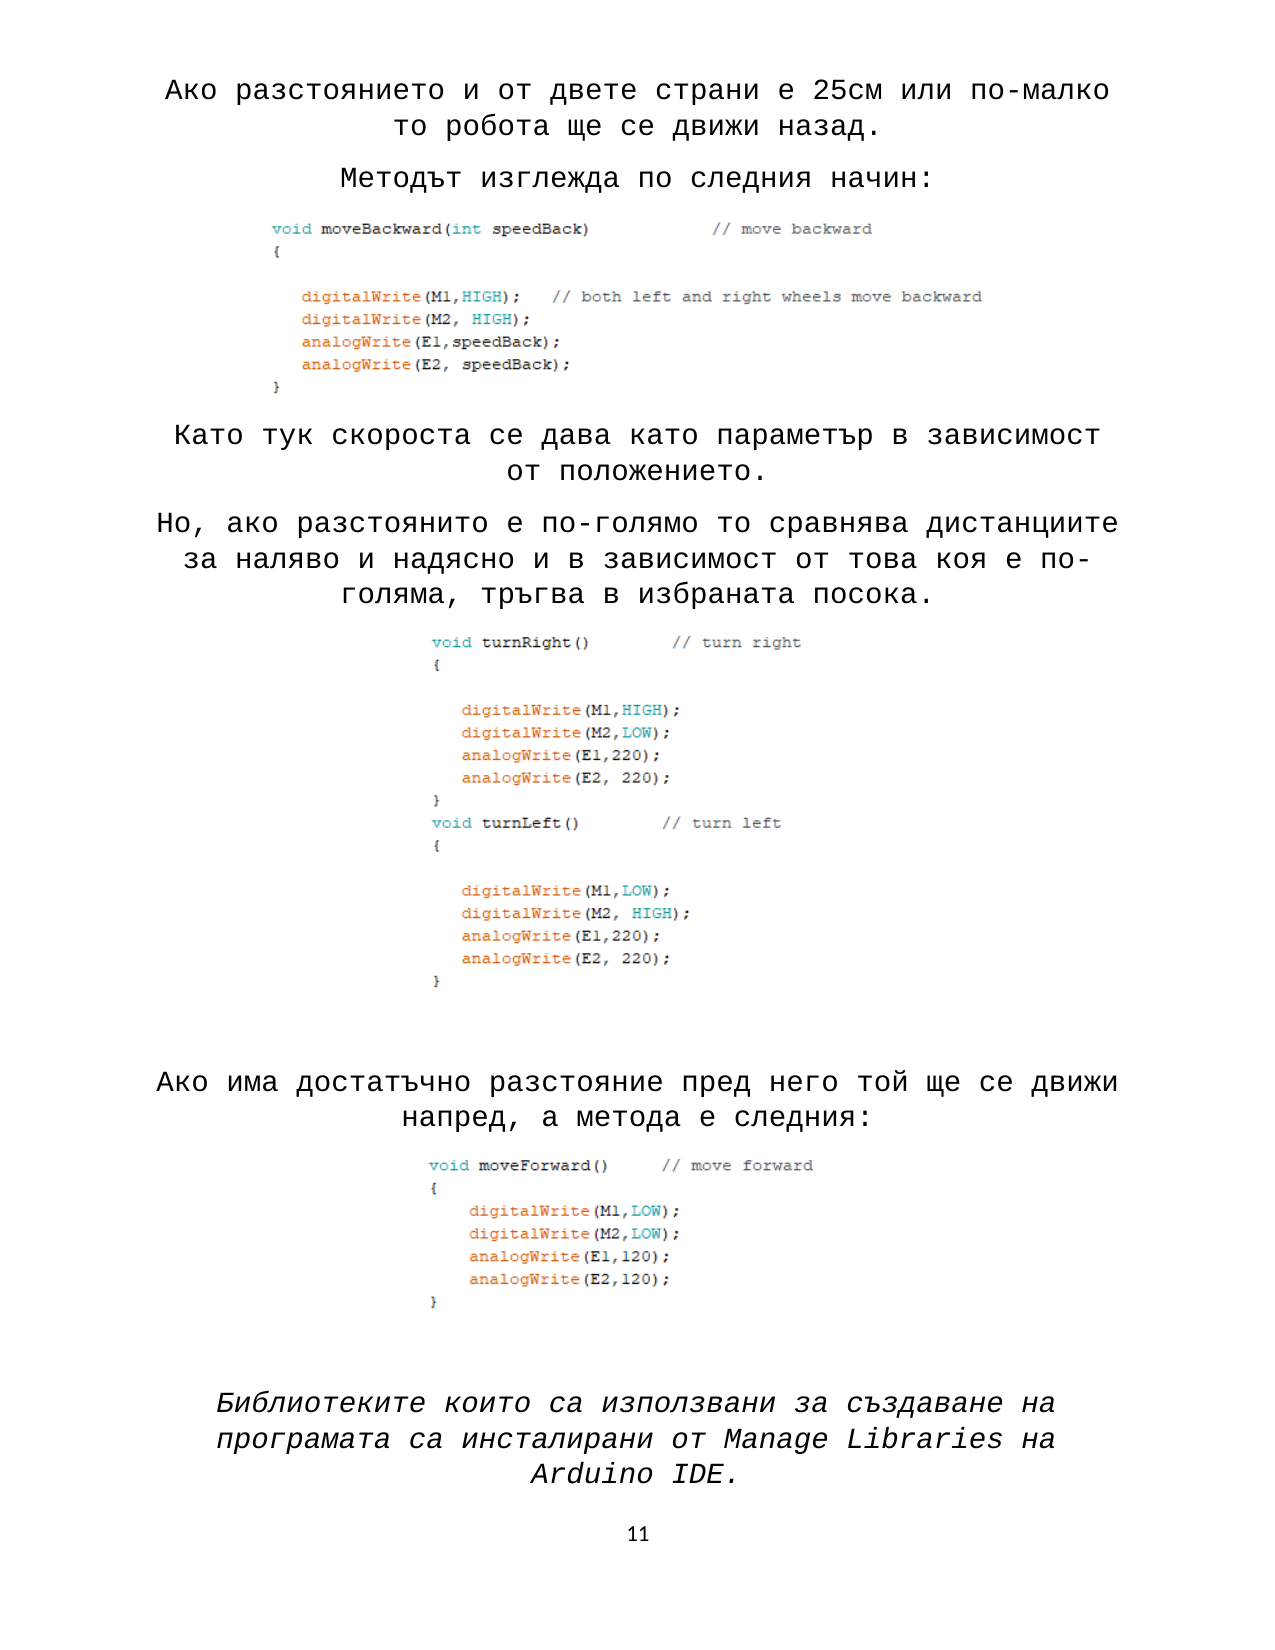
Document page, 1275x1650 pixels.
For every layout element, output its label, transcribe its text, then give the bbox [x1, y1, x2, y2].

text Методът изглежда по следния начин: [148, 163, 1127, 196]
text Ако има достатъчно разстояние пред него той ще се движи напред, а метода е следния: [148, 1067, 1127, 1135]
picture [425, 1154, 851, 1317]
text Ако разстоянието и от двете страни е 25см или по-малко то робота ще се движи назад. [148, 75, 1127, 144]
picture [428, 631, 847, 996]
picture [268, 215, 1007, 402]
text Като тук скороста се дава като параметър в зависимост от положението. [148, 420, 1127, 489]
text Библиотеките които са използвани за създаване на програмата са инсталирани от Manage Libraries на Arduino IDE. [148, 1388, 1127, 1492]
text Но, ако разстоянито е по-голямо то сравнява дистанциите за наляво и надясно и в зависимост от това коя е по-голяма, тръгва в избраната посока. [148, 508, 1127, 612]
